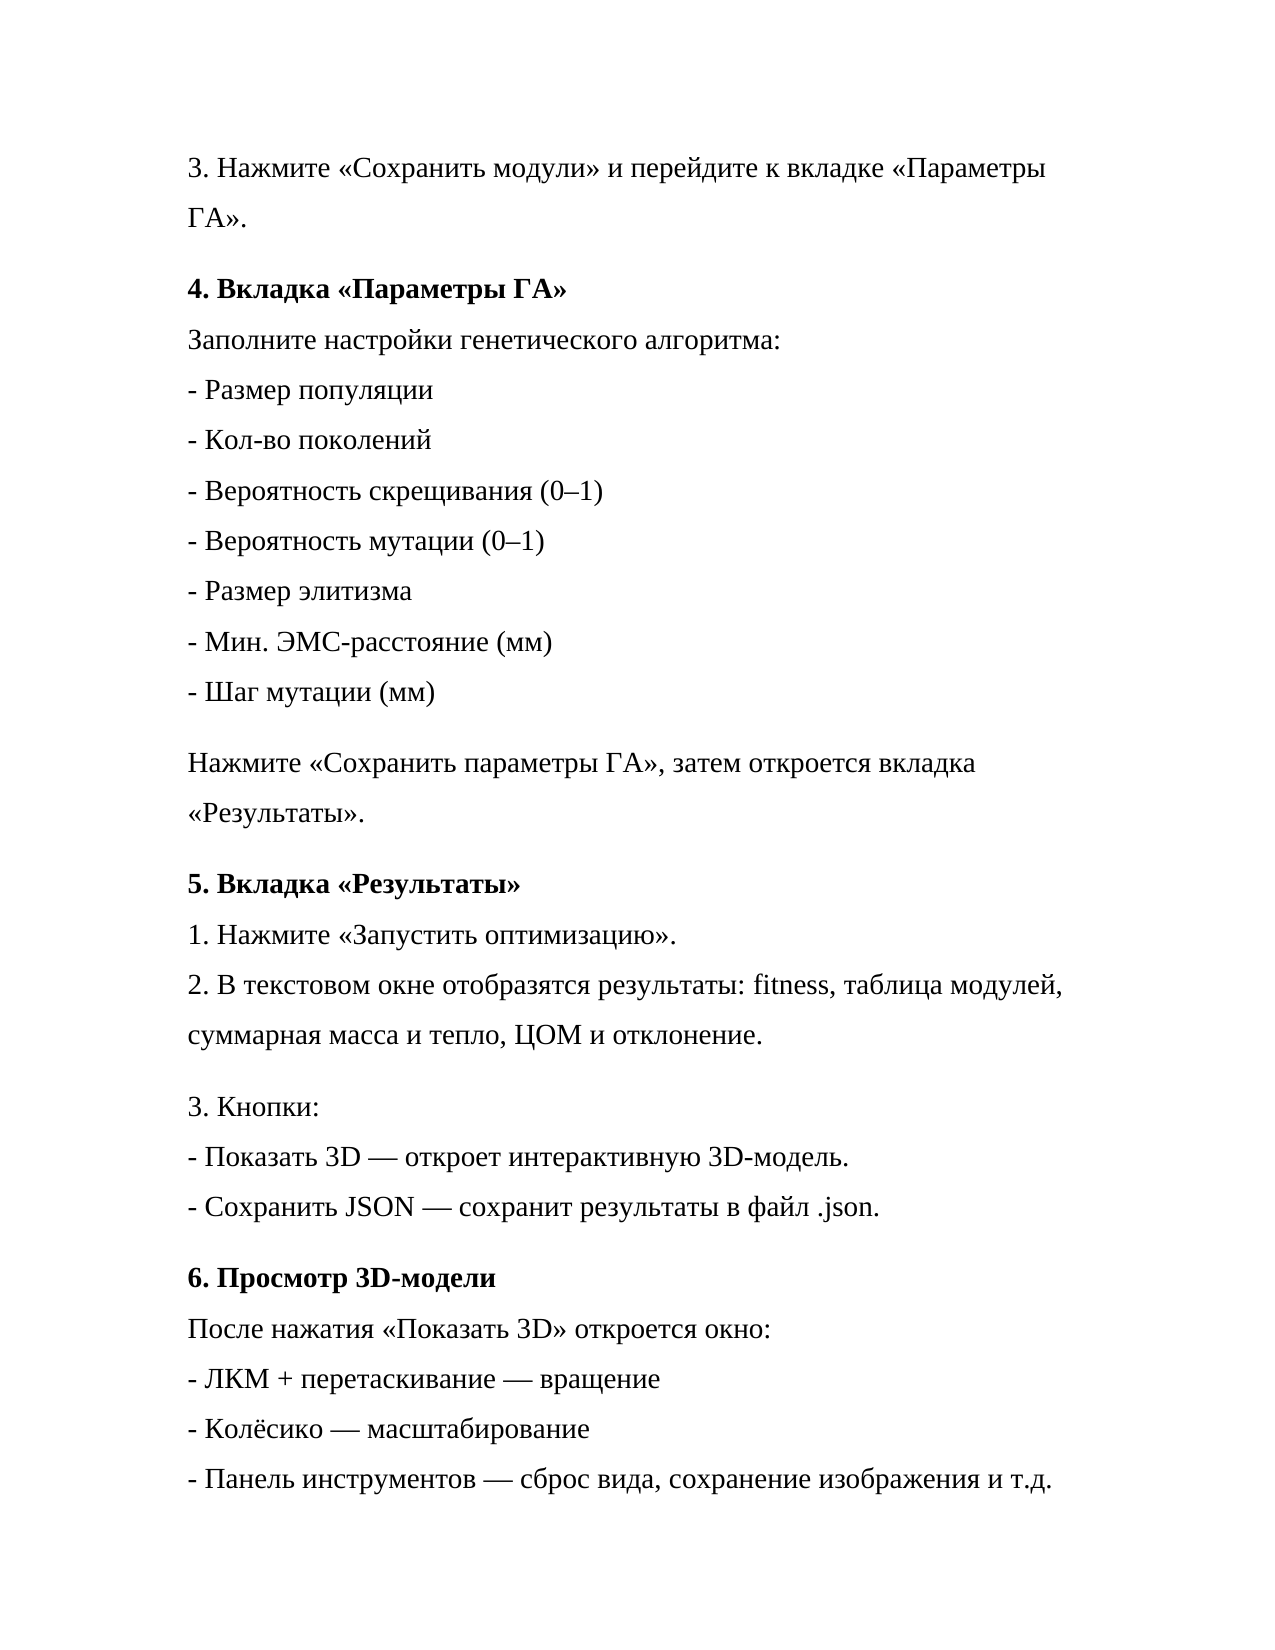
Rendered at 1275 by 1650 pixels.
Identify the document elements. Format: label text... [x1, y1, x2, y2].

text 3. Кнопки: - Показать 3D — откроет интерактивную 3D-модель. - Сохранить JSON — сохранит результаты в файл .json. [187, 1089, 1087, 1223]
text Заполните настройки генетического алгоритма: - Размер популяции - Кол-во поколений - Вероятность скрещивания (0–1) - Вероятность мутации (0–1) - Размер элитизма - Мин. ЭМС-расстояние (мм) - Шаг мутации (мм) [187, 322, 1087, 707]
text После нажатия «Показать 3D» откроется окно: - ЛКМ + перетаскивание — вращение - Колёсико — масштабирование - Панель инструментов — сброс вида, сохранение изображения и т.д. [187, 1311, 1087, 1495]
text 3. Нажмите «Сохранить модули» и перейдите к вкладке «Параметры ГА». [187, 150, 1087, 234]
text Нажмите «Сохранить параметры ГА», затем откроется вкладка «Результаты». [187, 745, 1087, 829]
subtitle 4. Вкладка «Параметры ГА» [187, 271, 1087, 305]
subtitle 5. Вкладка «Результаты» [187, 867, 1087, 900]
subtitle 6. Просмотр 3D-модели [187, 1260, 1087, 1294]
text 1. Нажмите «Запустить оптимизацию». 2. В текстовом окне отобразятся результаты: fitness, таблица модулей, суммарная масса и тепло, ЦОМ и отклонение. [187, 917, 1087, 1051]
